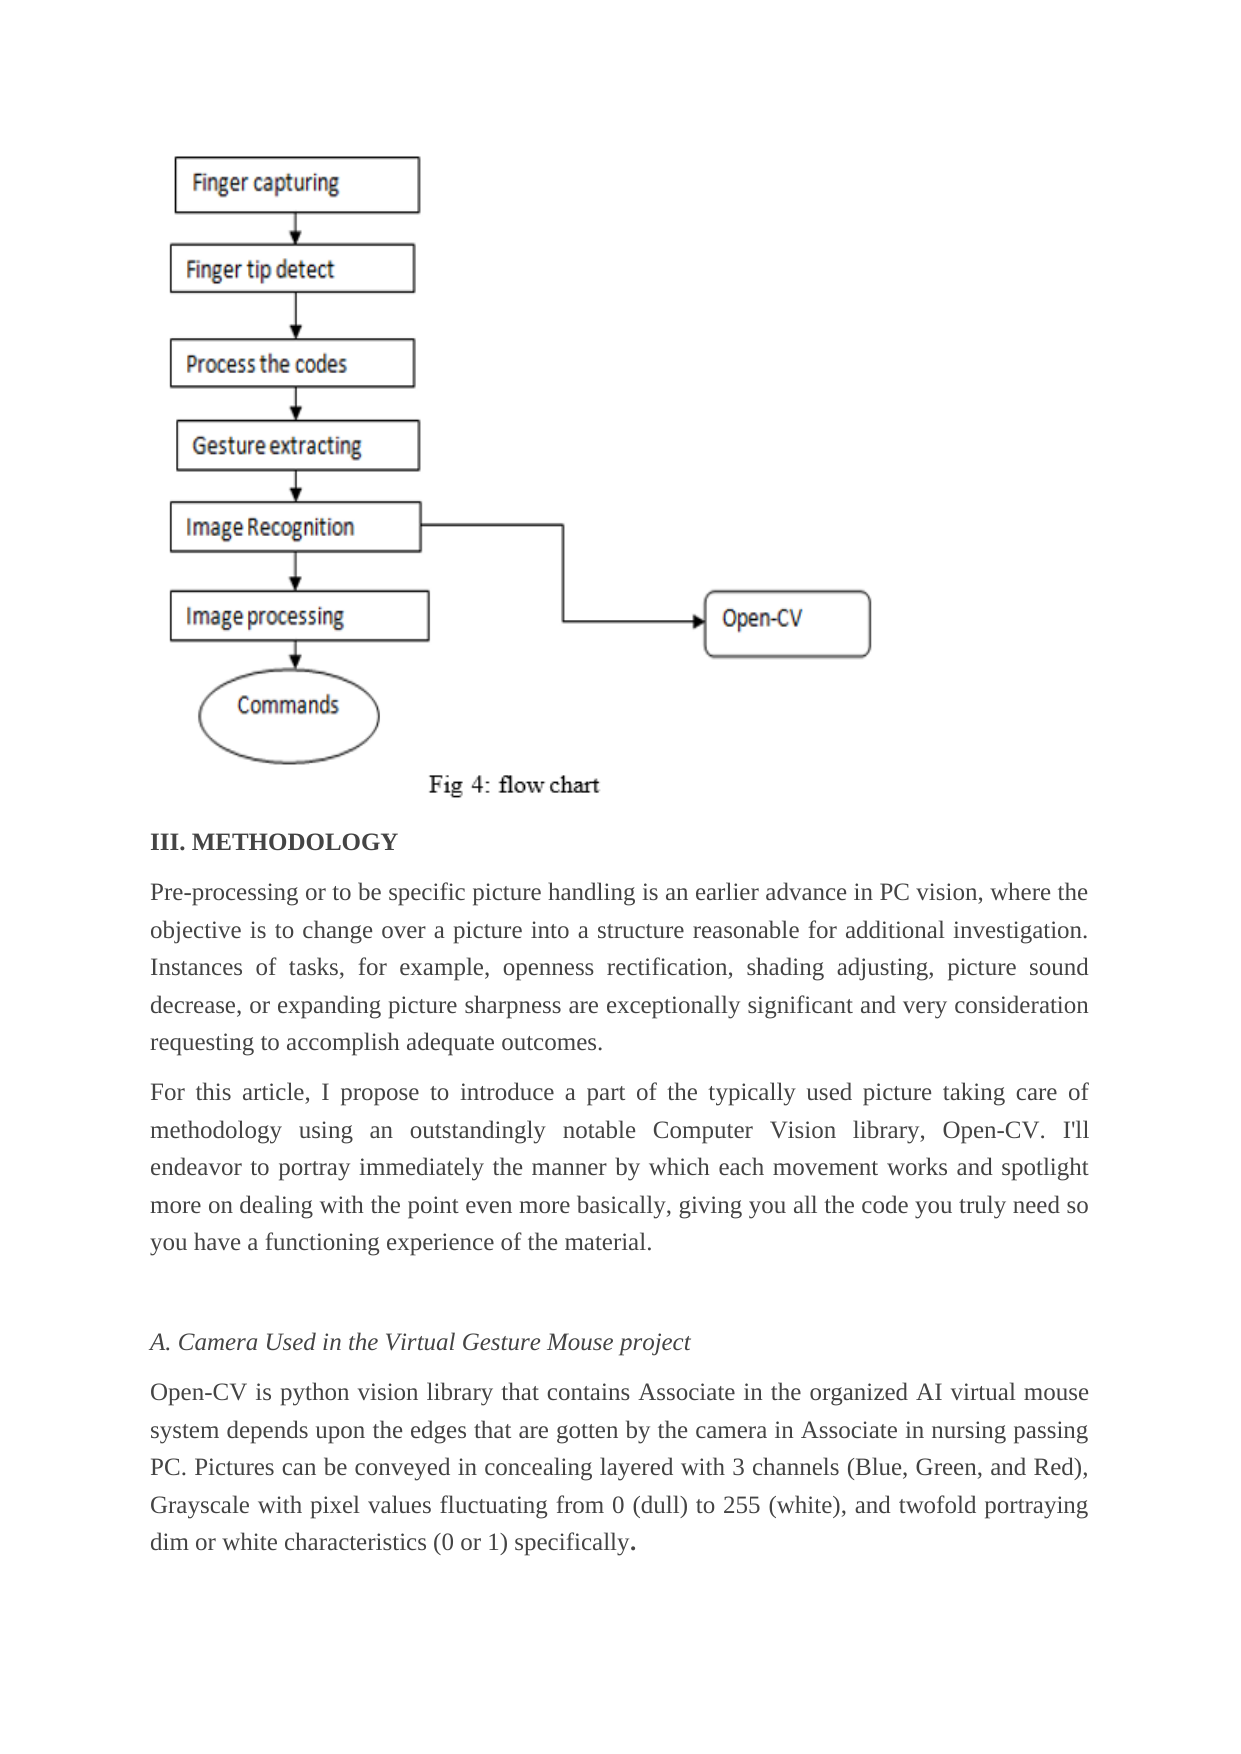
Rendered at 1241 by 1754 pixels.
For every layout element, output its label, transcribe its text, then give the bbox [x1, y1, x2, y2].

text III. METHODOLOGY [150, 819, 1090, 856]
text A. Camera Used in the Virtual Gesture Mouse project [150, 1319, 1090, 1356]
text Pre-processing or to be specific picture handling is an earlier advance in PC vision, where the objective is to change over a picture into a structure reasonable for additional investigation. Instances of tasks, for example, openness rectification, shading adjusting, picture sound decrease, or expanding picture sharpness are exceptionally significant and very consideration requesting to accomplish adequate outcomes. [150, 869, 1090, 1056]
text Open-CV is python vision library that contains Associate in the organized AI virtual mouse system depends upon the edges that are gotten by the camera in Associate in nursing passing PC. Pictures can be conveyed in concealing layered with 3 channels (Blue, Green, and Red), Grayscale with pixel values fluctuating from 0 (dull) to 255 (white), and twofold portraying dim or white characteristics (0 or 1) specifically. [150, 1369, 1090, 1556]
picture [150, 150, 887, 807]
text For this article, I propose to introduce a part of the typically used picture taking care of methodology using an outstandingly notable Computer Vision library, Open-CV. I'll endeavor to portray immediately the manner by which each movement works and spotlight more on dealing with the point even more basically, giving you all the code you truly need so you have a functioning experience of the material. [150, 1069, 1090, 1256]
